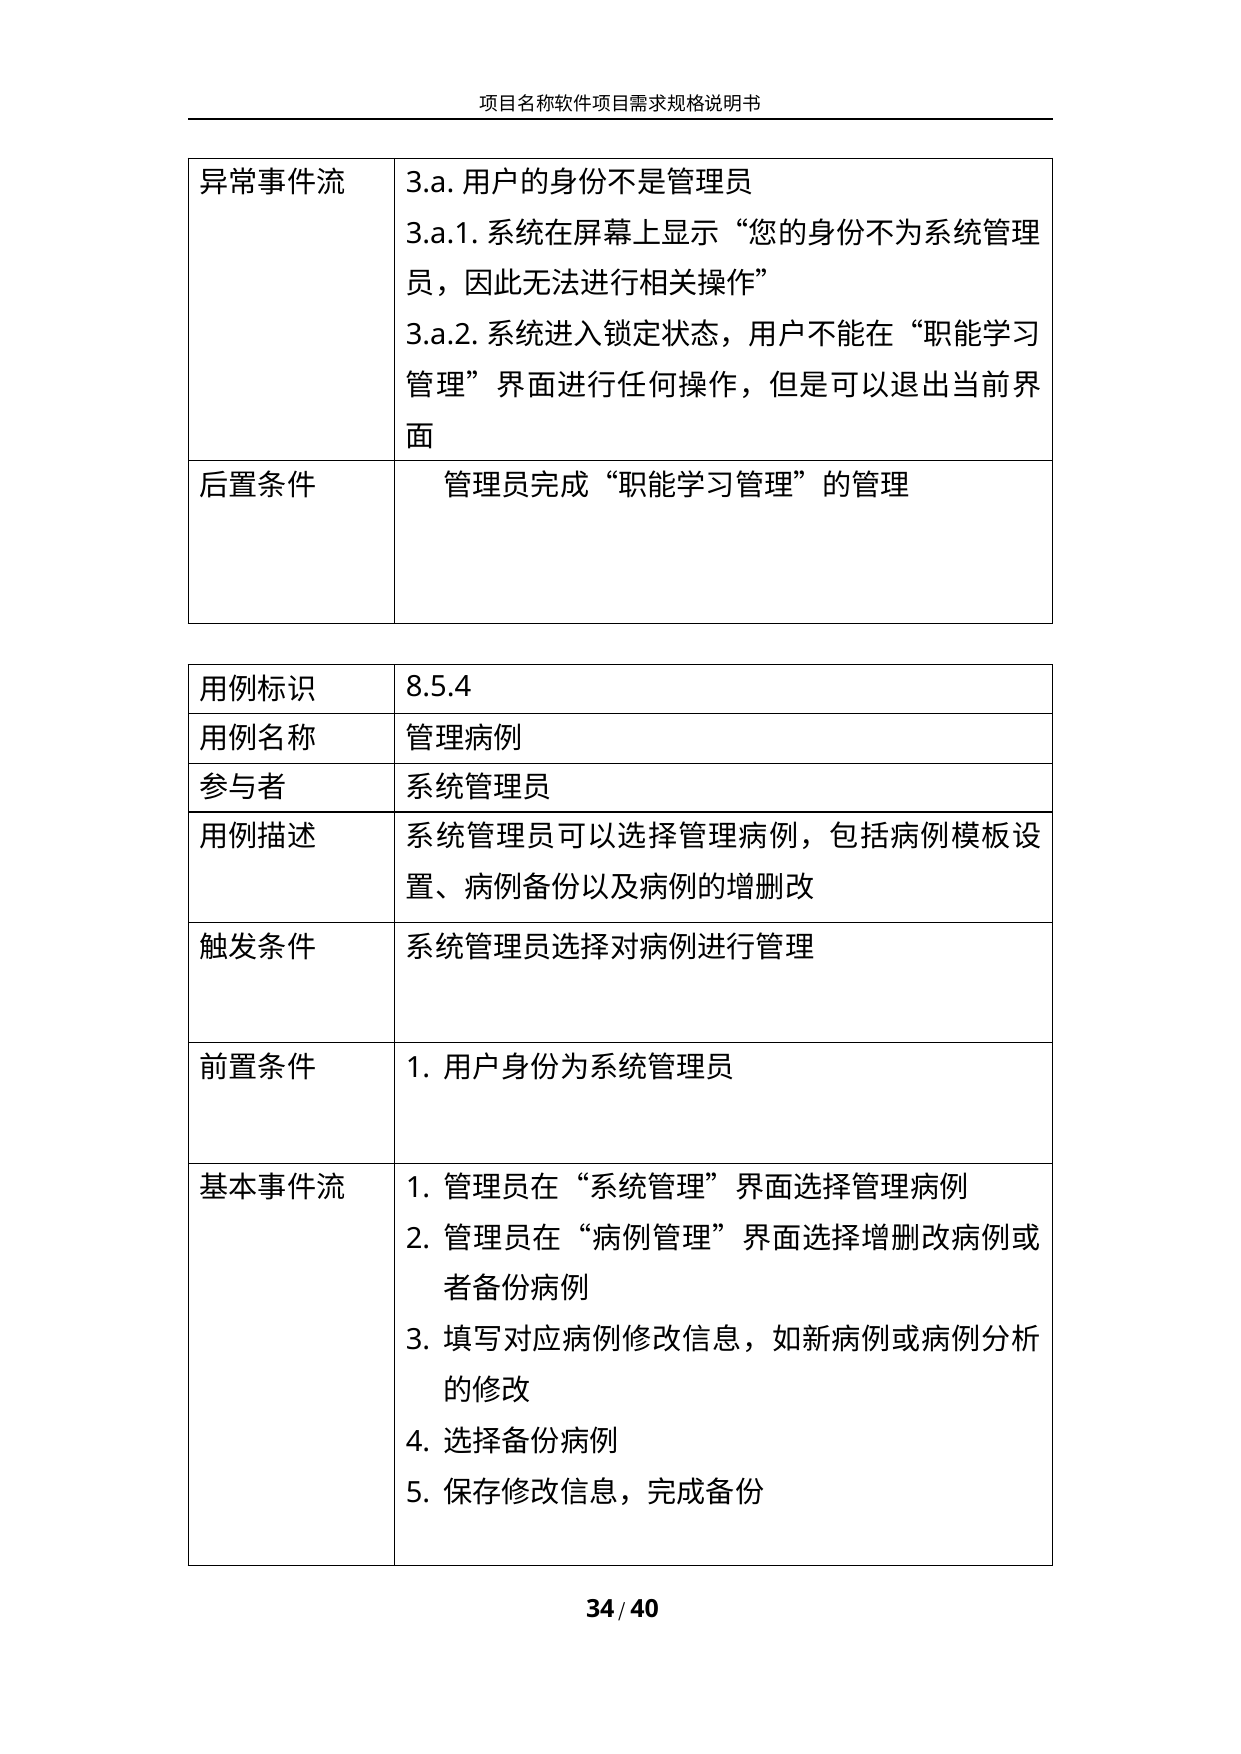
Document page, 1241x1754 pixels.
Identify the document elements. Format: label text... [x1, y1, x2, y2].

table_cell 管理病例 [395, 714, 1052, 762]
table_cell 3.a. 用户的身份不是管理员 3.a.1. 系统在屏幕上显示“您的身份不为系统管理员，因此无法进行相关操作” 3.a.2. 系统进入锁定状态，用户不能在“职能学习管理”界面进行任何操作，但是可以退出当前界面 [395, 159, 1052, 460]
table_cell 用例描述 [189, 813, 394, 922]
table_header 8.5.4 [395, 665, 1052, 713]
table_cell 系统管理员选择对病例进行管理 [395, 923, 1052, 1042]
table_cell 异常事件流 [189, 159, 394, 460]
table_header 用例标识 [189, 665, 394, 713]
table_cell 触发条件 [189, 923, 394, 1042]
table_cell 用户身份为系统管理员 [395, 1043, 1052, 1162]
table_cell 前置条件 [189, 1043, 394, 1162]
table_cell 后置条件 [189, 461, 394, 622]
table_cell 系统管理员 [395, 764, 1052, 811]
table_cell 管理员在“系统管理”界面选择管理病例 管理员在“病例管理”界面选择增删改病例或者备份病例 填写对应病例修改信息，如新病例或病例分析的修改 选择备份病例 保存修改信息，完成备份 [395, 1164, 1052, 1565]
table_cell 参与者 [189, 764, 394, 811]
table_cell 系统管理员可以选择管理病例，包括病例模板设置、病例备份以及病例的增删改 [395, 813, 1052, 922]
table_cell 管理员完成“职能学习管理”的管理 [395, 461, 1052, 622]
table_cell 基本事件流 [189, 1164, 394, 1565]
table_cell 用例名称 [189, 714, 394, 762]
